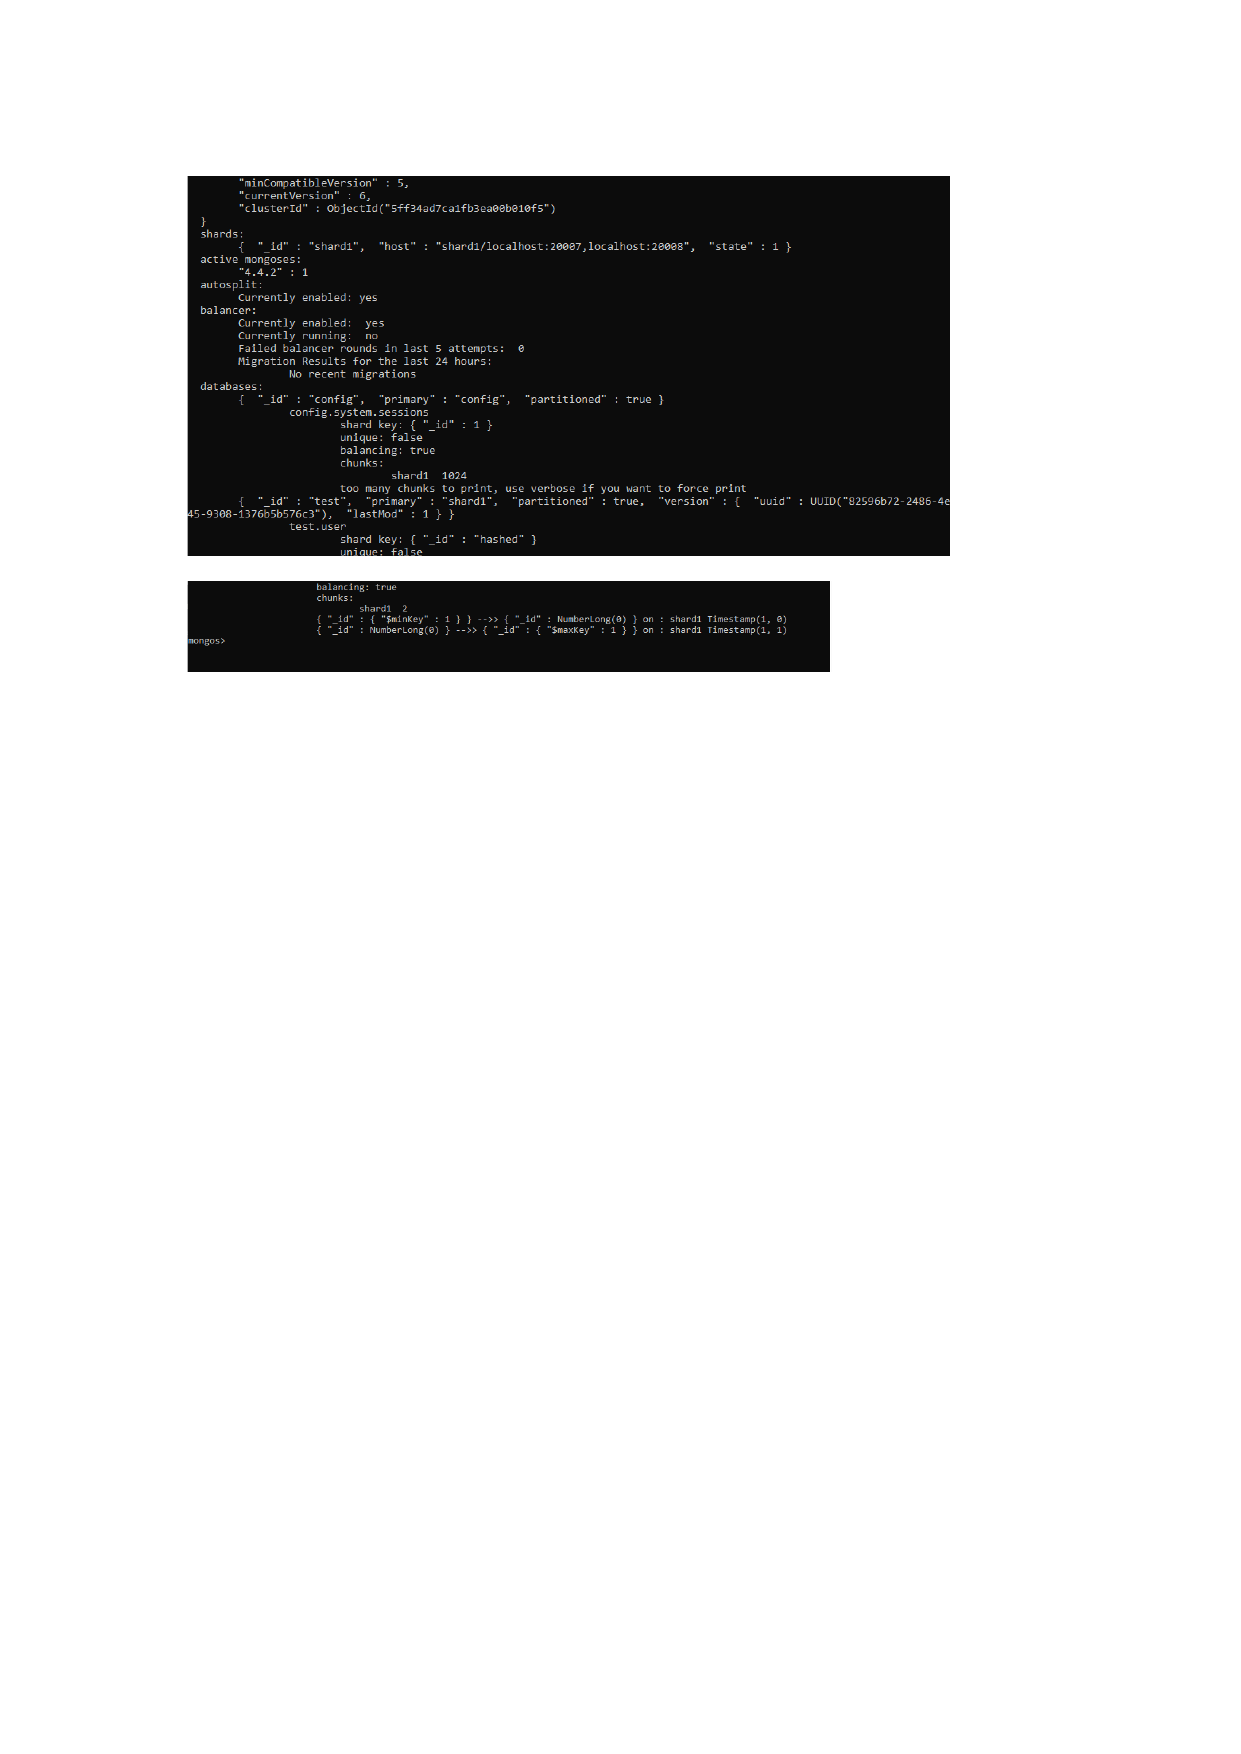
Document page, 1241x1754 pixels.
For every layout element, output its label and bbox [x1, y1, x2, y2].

picture [187, 175, 950, 556]
picture [187, 581, 832, 672]
